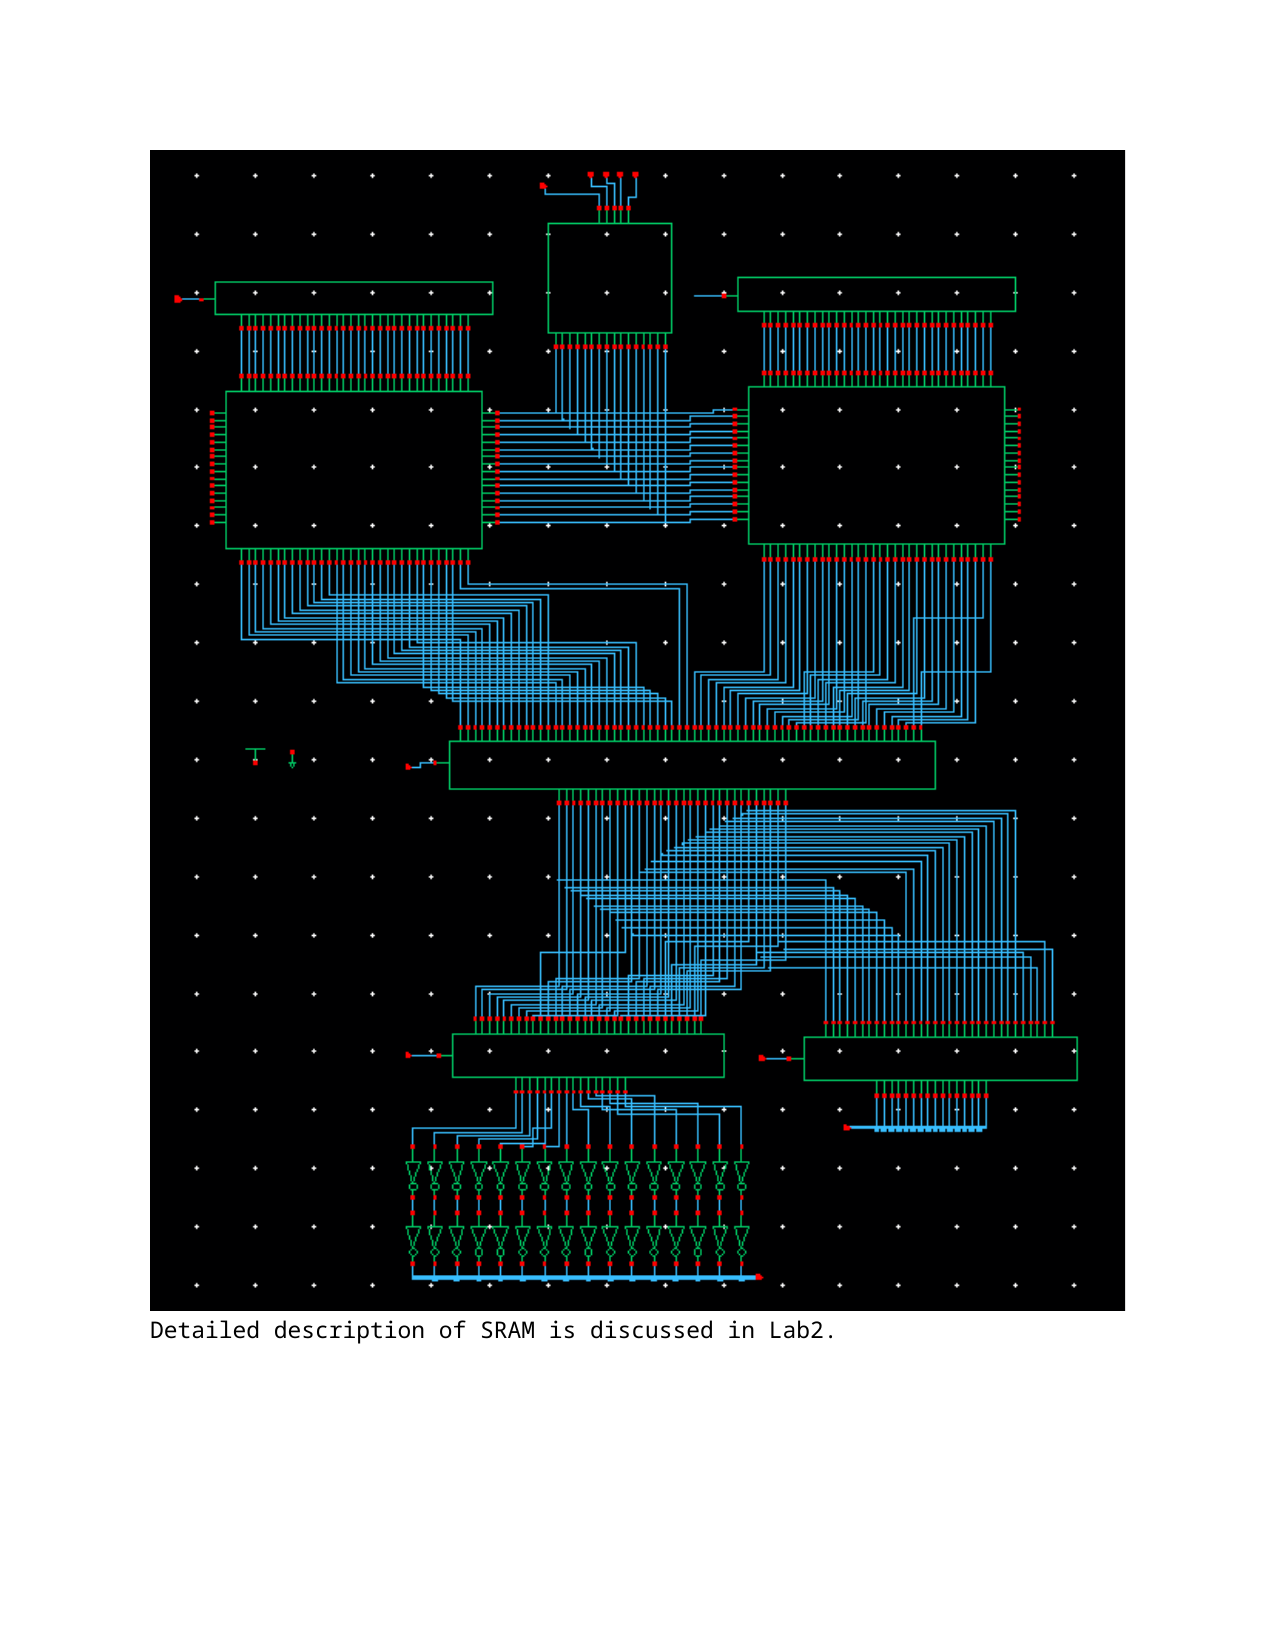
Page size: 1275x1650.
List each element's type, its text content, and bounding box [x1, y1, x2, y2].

text Detailed description of SRAM is discussed in Lab2. [150, 1314, 1125, 1346]
picture [150, 150, 1125, 1311]
